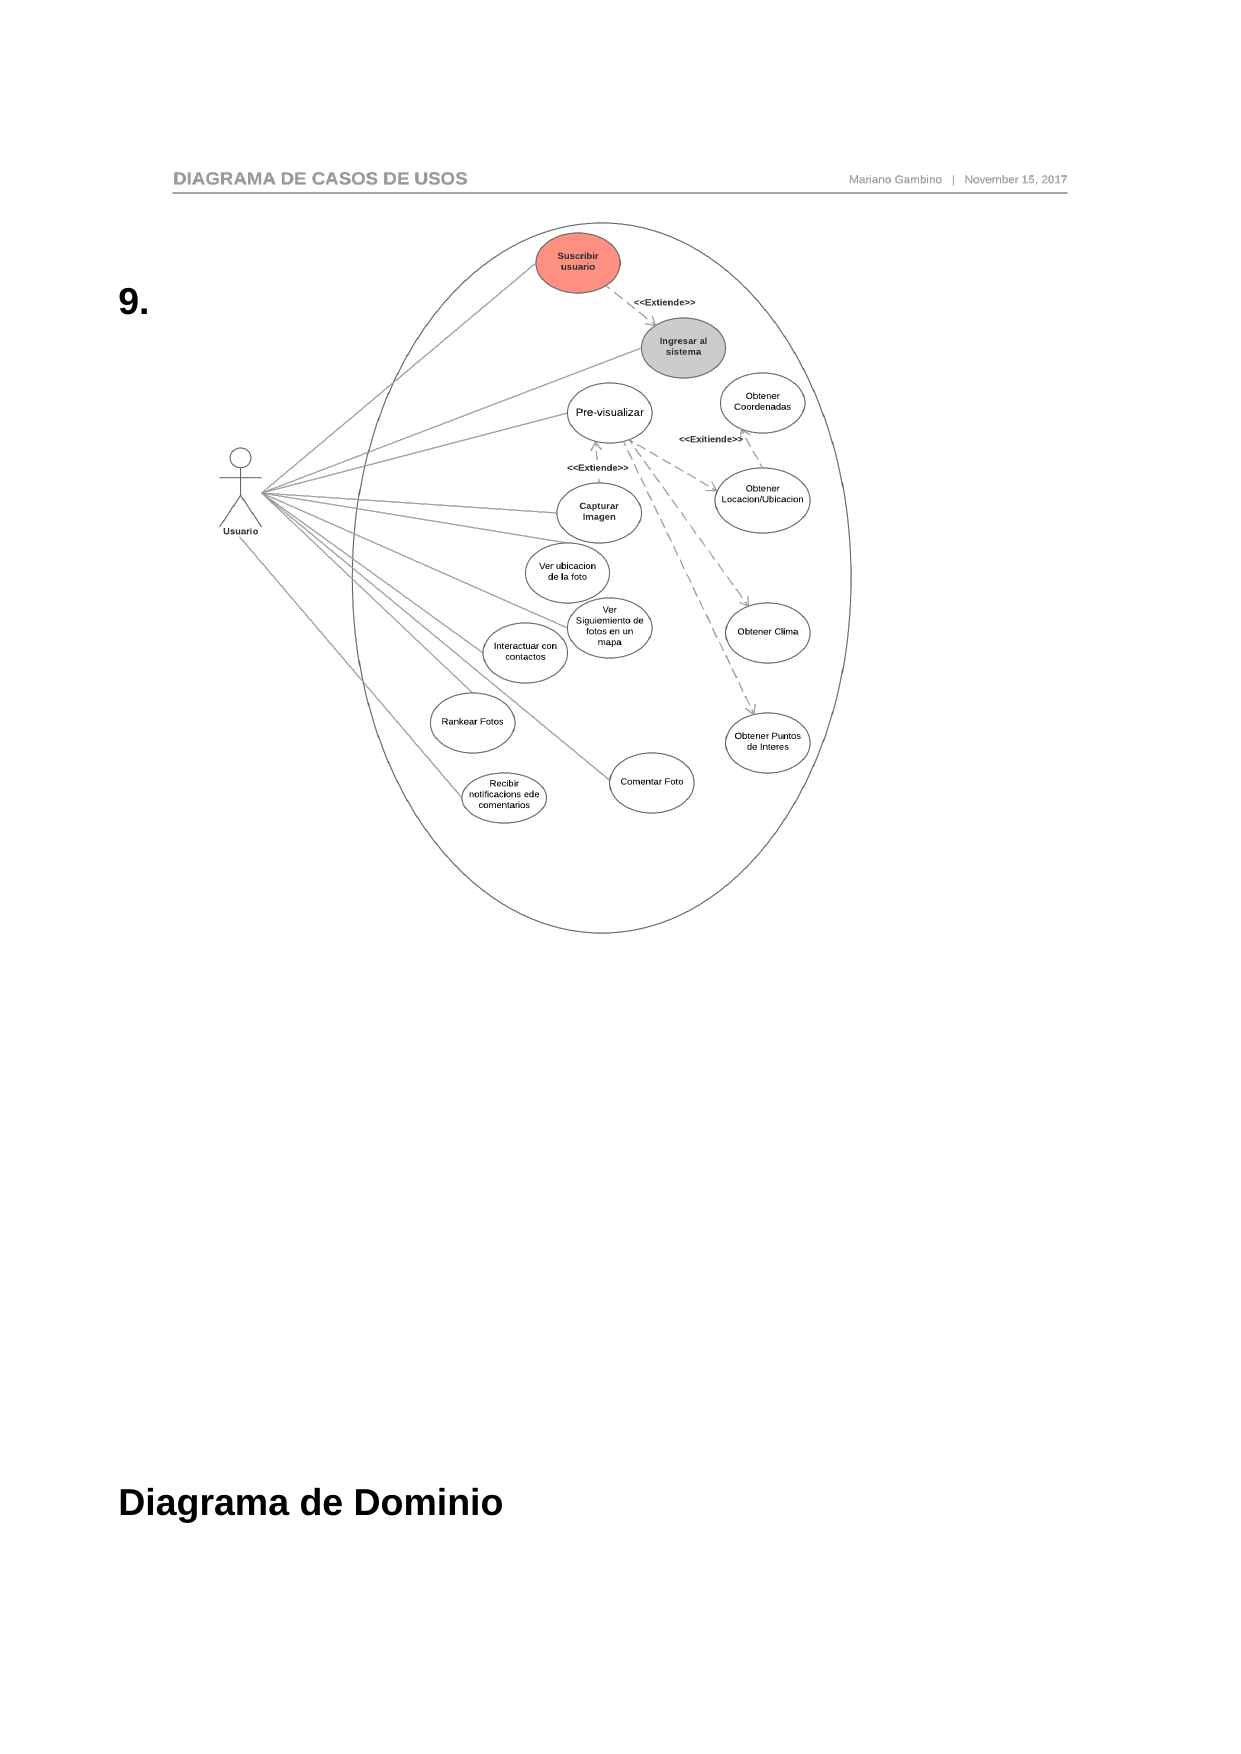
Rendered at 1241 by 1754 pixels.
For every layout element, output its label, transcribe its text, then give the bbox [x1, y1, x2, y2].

picture [156, 153, 1084, 1481]
